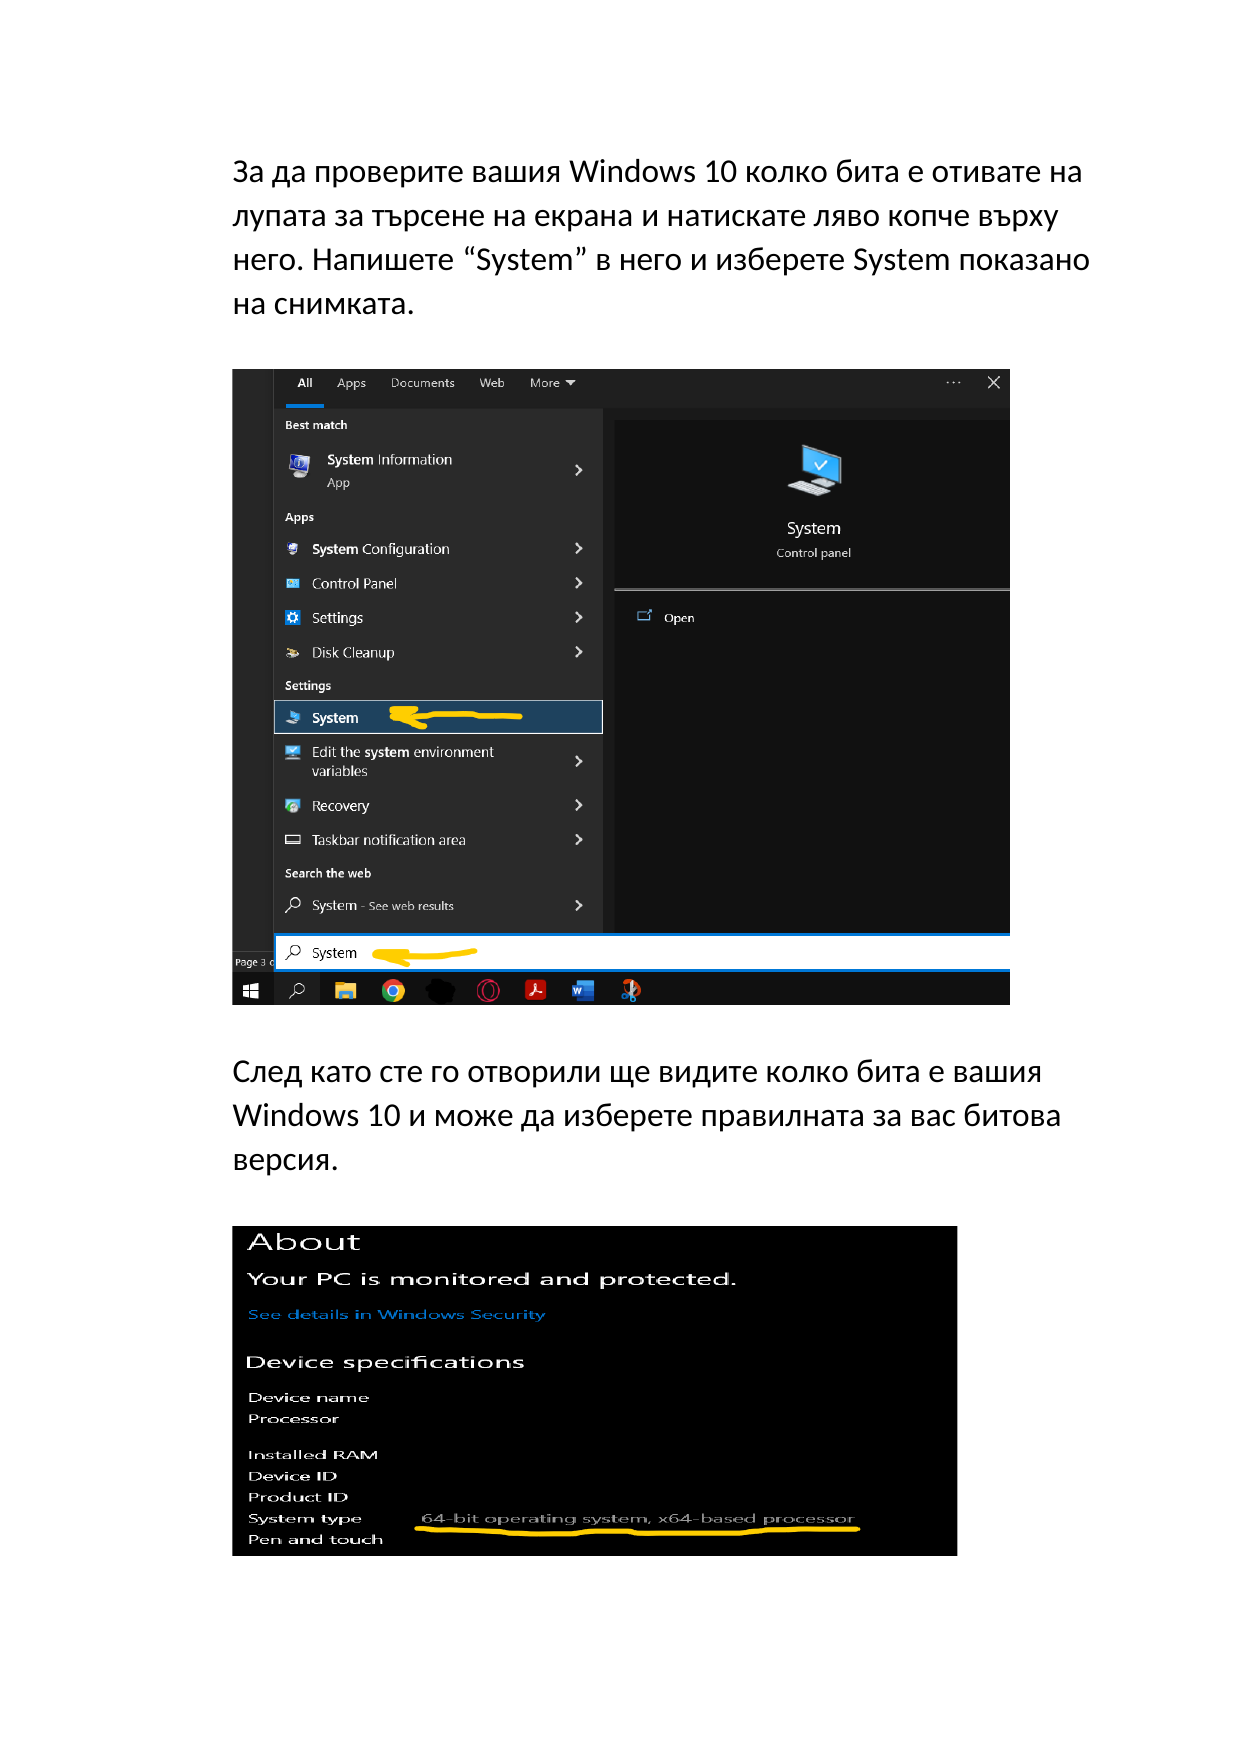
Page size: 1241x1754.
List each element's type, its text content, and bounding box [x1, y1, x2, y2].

list След като сте го отворили ще видите колко бита е вашия Windows 10 и може да изберете правилната за вас битова версия. [232, 1050, 1090, 1179]
list За да проверите вашия Windows 10 колко бита е отивате на лупата за търсене на екрана и натискате ляво копче върху него. Напишете “System” в него и изберете System показано на снимката. [232, 150, 1090, 323]
picture [232, 1226, 958, 1556]
picture [232, 369, 1010, 1005]
